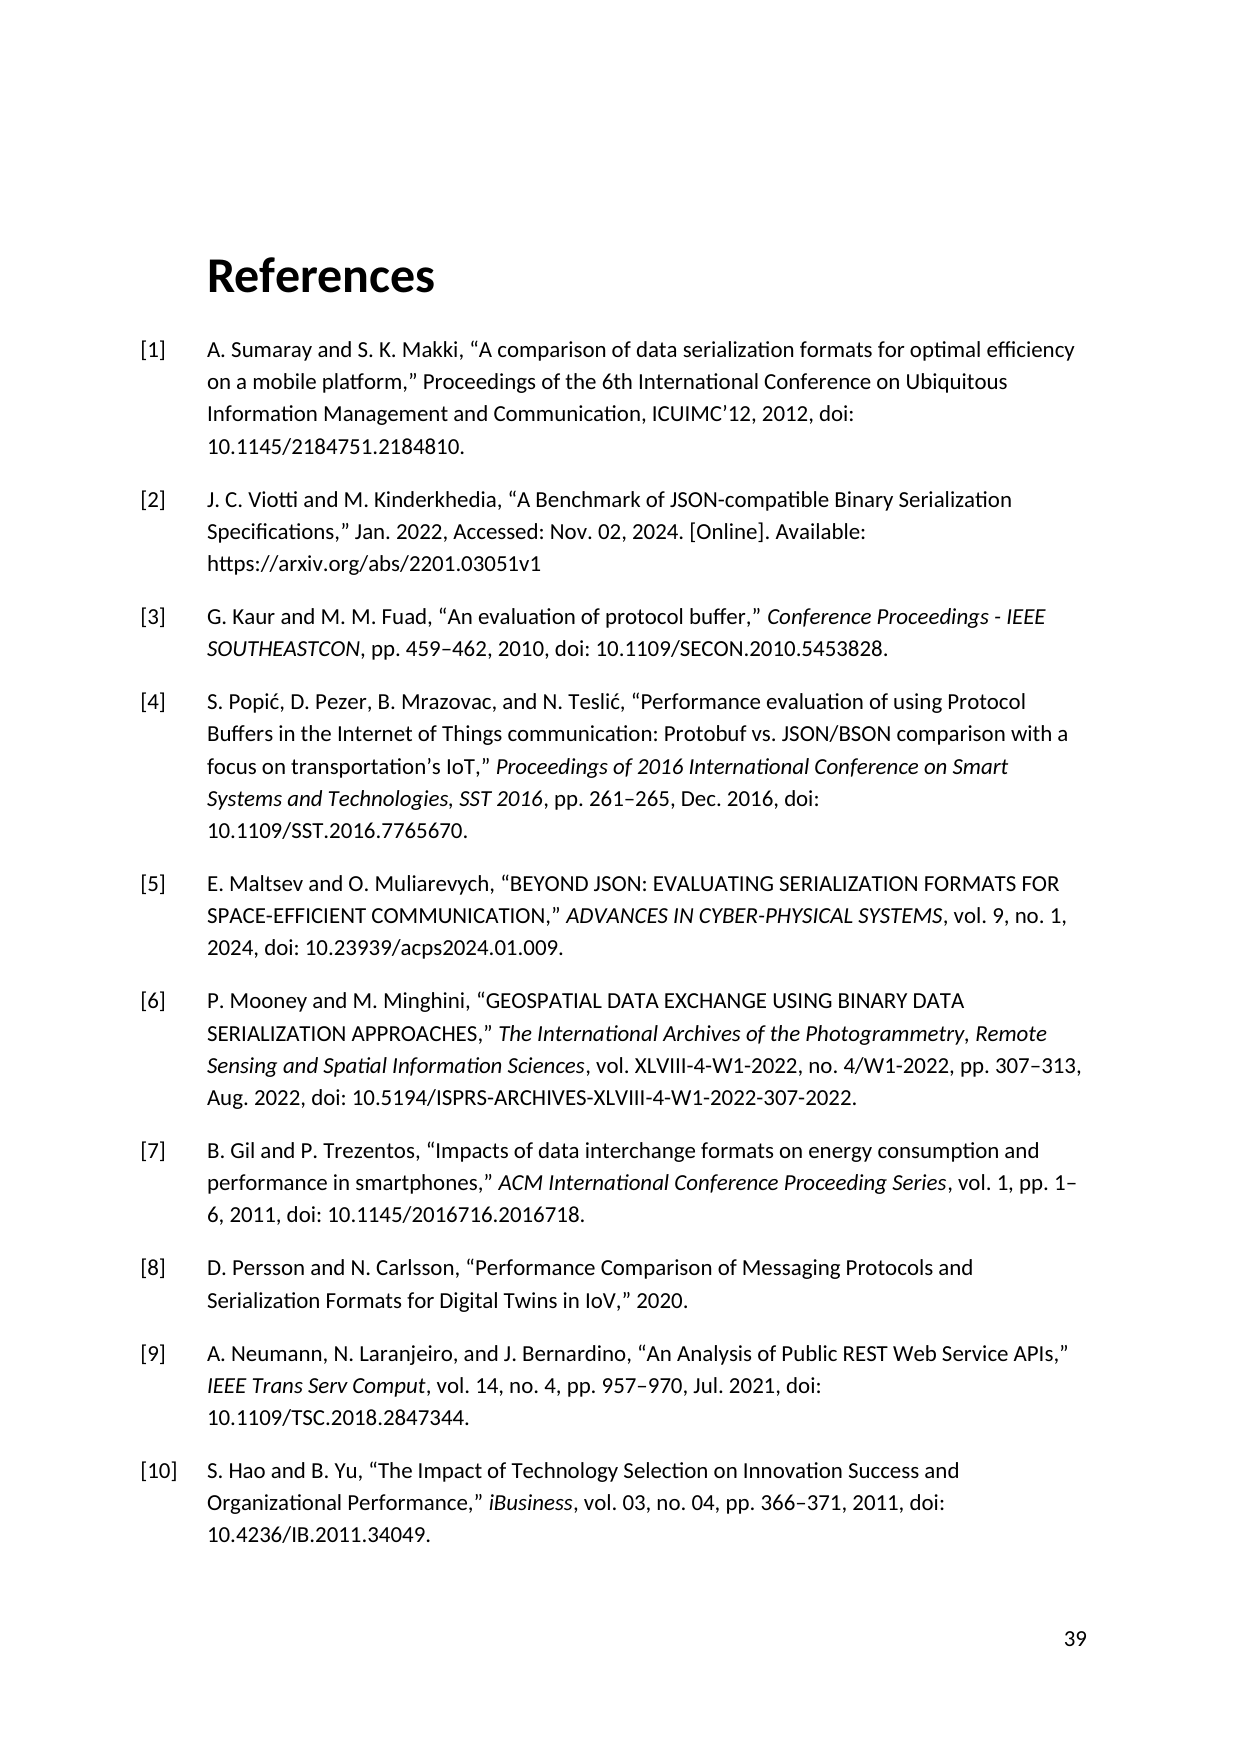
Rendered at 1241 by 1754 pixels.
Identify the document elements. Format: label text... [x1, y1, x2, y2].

subtitle References [207, 244, 1087, 305]
